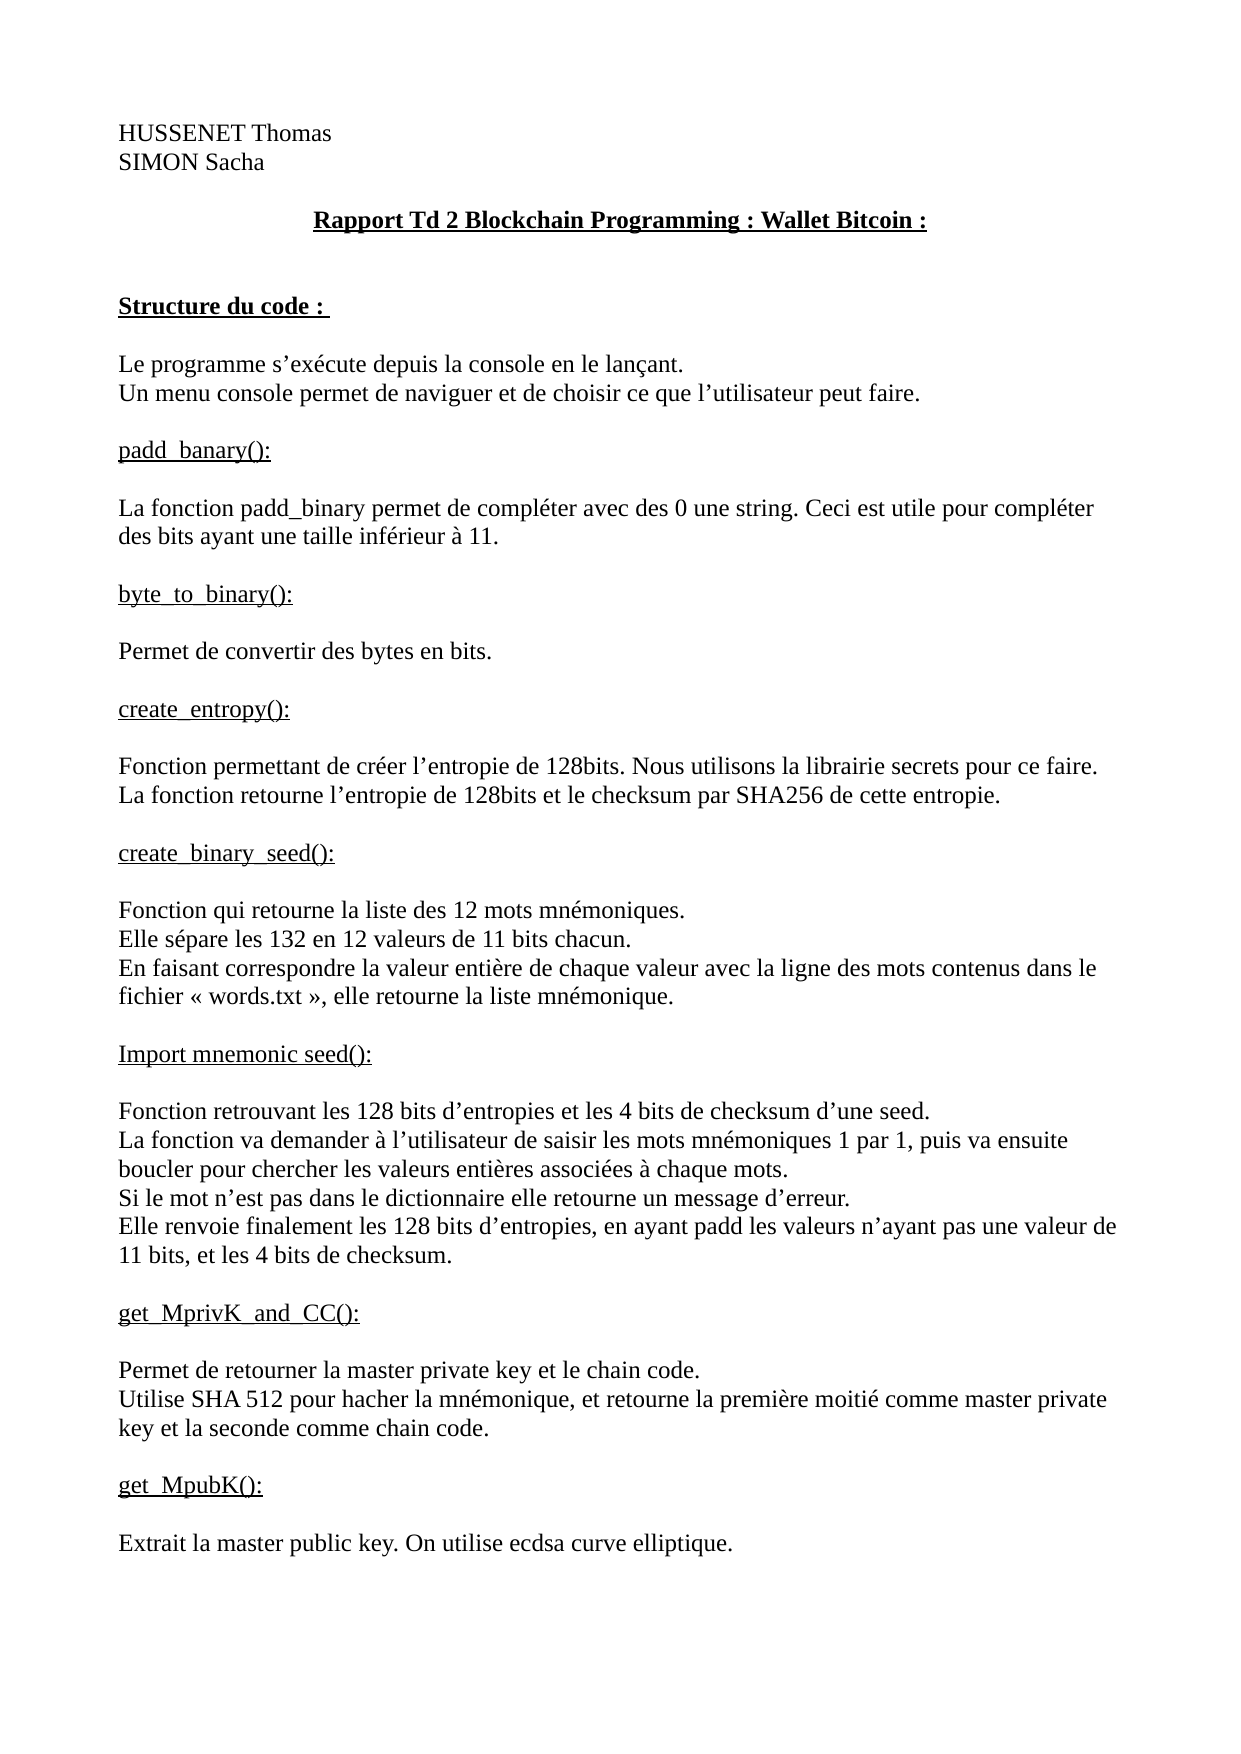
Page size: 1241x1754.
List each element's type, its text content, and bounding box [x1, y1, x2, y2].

text Rapport Td 2 Blockchain Programming : Wallet Bitcoin : [118, 205, 1122, 234]
text Structure du code : [118, 291, 1122, 320]
text Fonction permettant de créer l’entropie de 128bits. Nous utilisons la librairie secrets pour ce faire. La fonction retourne l’entropie de 128bits et le checksum par SHA256 de cette entropie. [118, 751, 1122, 809]
text padd_banary(): [118, 435, 1122, 464]
text Permet de convertir des bytes en bits. [118, 636, 1122, 665]
text Permet de retourner la master private key et le chain code. [118, 1355, 1122, 1384]
text La fonction padd_binary permet de compléter avec des 0 une string. Ceci est utile pour compléter des bits ayant une taille inférieur à 11. [118, 493, 1122, 550]
text Le programme s’exécute depuis la console en le lançant. Un menu console permet de naviguer et de choisir ce que l’utilisateur peut faire. [118, 349, 1122, 406]
text create_binary_seed(): [118, 838, 1122, 866]
text Fonction qui retourne la liste des 12 mots mnémoniques. Elle sépare les 132 en 12 valeurs de 11 bits chacun. En faisant correspondre la valeur entière de chaque valeur avec la ligne des mots contenus dans le fichier « words.txt », elle retourne la liste mnémonique. [118, 895, 1122, 1010]
text byte_to_binary(): [118, 579, 1122, 608]
text Fonction retrouvant les 128 bits d’entropies et les 4 bits de checksum d’une seed. La fonction va demander à l’utilisateur de saisir les mots mnémoniques 1 par 1, puis va ensuite boucler pour chercher les valeurs entières associées à chaque mots. Si le mot n’est pas dans le dictionnaire elle retourne un message d’erreur. [118, 1096, 1122, 1211]
text Elle renvoie finalement les 128 bits d’entropies, en ayant padd les valeurs n’ayant pas une valeur de 11 bits, et les 4 bits de checksum. [118, 1211, 1122, 1298]
text Extrait la master public key. On utilise ecdsa curve elliptique. [118, 1528, 1122, 1556]
text create_entropy(): [118, 694, 1122, 723]
text get_MprivK_and_CC(): [118, 1298, 1122, 1326]
text Utilise SHA 512 pour hacher la mnémonique, et retourne la première moitié comme master private key et la seconde comme chain code. get_MpubK(): [118, 1384, 1122, 1499]
text Import mnemonic seed(): [118, 1039, 1122, 1068]
